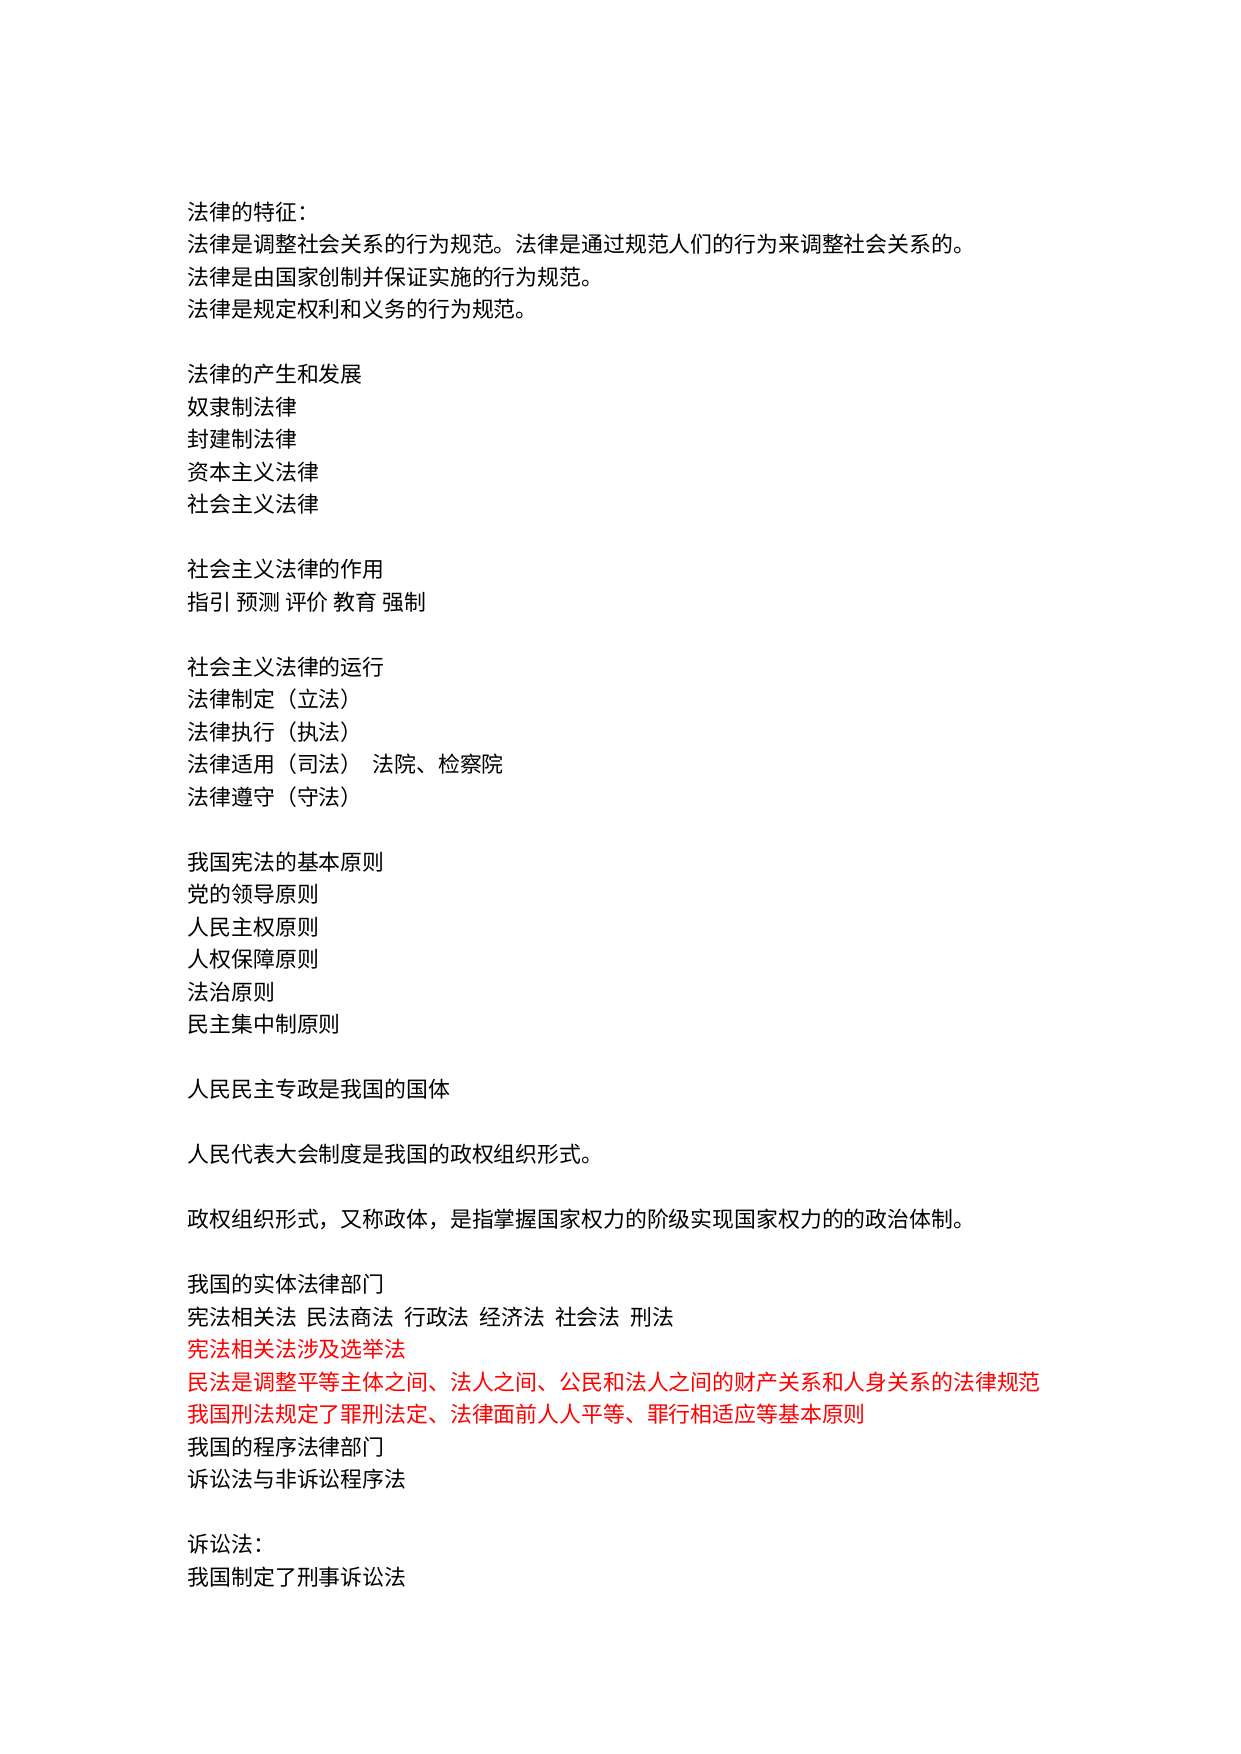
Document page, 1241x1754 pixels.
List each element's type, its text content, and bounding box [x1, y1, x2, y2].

text 指引 预测 评价 教育 强制 [187, 584, 1053, 617]
text 法律制定（立法） [187, 682, 1053, 714]
text 宪法相关法 民法商法 行政法 经济法 社会法 刑法 [187, 1299, 1053, 1332]
text 社会主义法律的作用 [187, 552, 1053, 584]
text 人权保障原则 [187, 942, 1053, 974]
text 法律是由国家创制并保证实施的行为规范。 [187, 259, 1053, 292]
text 我国宪法的基本原则 [187, 844, 1053, 877]
text 我国的实体法律部门 [187, 1267, 1053, 1299]
text 法律执行（执法） [187, 714, 1053, 747]
text 宪法相关法涉及选举法 [187, 1332, 1053, 1364]
text 人民民主专政是我国的国体 [187, 1072, 1053, 1104]
text 人民主权原则 [187, 909, 1053, 942]
text 政权组织形式，又称政体，是指掌握国家权力的阶级实现国家权力的的政治体制。 [187, 1202, 1053, 1234]
text 民主集中制原则 [187, 1007, 1053, 1039]
text 我国的程序法律部门 [187, 1429, 1053, 1462]
text 资本主义法律 [187, 454, 1053, 487]
text 诉讼法与非诉讼程序法 [187, 1462, 1053, 1494]
text 人民代表大会制度是我国的政权组织形式。 [187, 1137, 1053, 1169]
text 法治原则 [187, 974, 1053, 1007]
text 社会主义法律的运行 [187, 649, 1053, 682]
text 法律适用（司法） 法院、检察院 [187, 747, 1053, 779]
text 法律是规定权利和义务的行为规范。 [187, 292, 1053, 324]
text 奴隶制法律 [187, 389, 1053, 422]
text 我国刑法规定了罪刑法定、法律面前人人平等、罪行相适应等基本原则 [187, 1397, 1053, 1429]
text 封建制法律 [187, 422, 1053, 454]
text 法律是调整社会关系的行为规范。法律是通过规范人们的行为来调整社会关系的。 [187, 227, 1053, 259]
text 社会主义法律 [187, 487, 1053, 519]
text 法律的特征： [187, 194, 1053, 227]
text 党的领导原则 [187, 877, 1053, 909]
text 法律遵守（守法） [187, 779, 1053, 812]
text 诉讼法： [187, 1527, 1053, 1559]
text 我国制定了刑事诉讼法 [187, 1559, 1053, 1592]
text 法律的产生和发展 [187, 357, 1053, 389]
text 民法是调整平等主体之间、法人之间、公民和法人之间的财产关系和人身关系的法律规范 [187, 1364, 1053, 1397]
